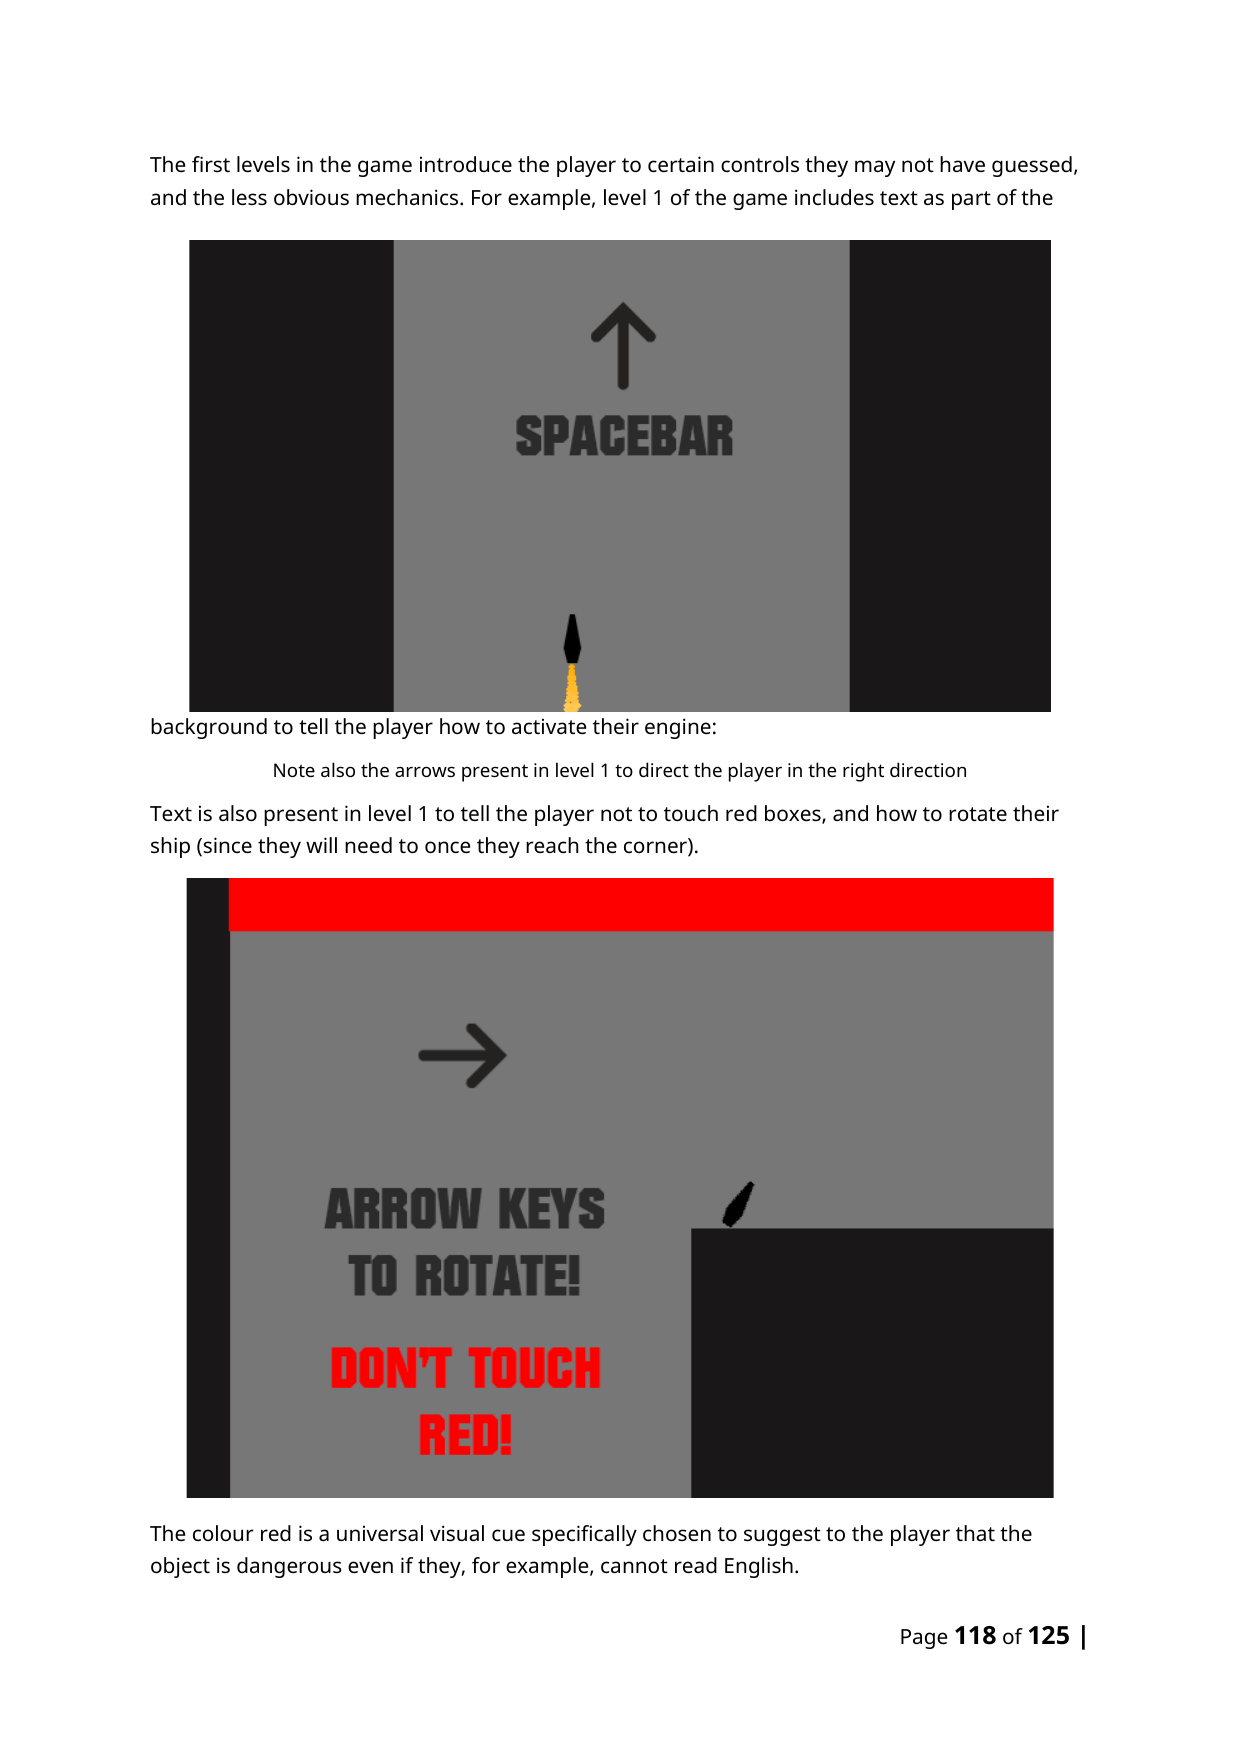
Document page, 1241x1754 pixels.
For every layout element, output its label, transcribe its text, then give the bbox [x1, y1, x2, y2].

text Note also the arrows present in level 1 to direct the player in the right direction [150, 757, 1090, 783]
picture [186, 878, 1054, 1498]
picture [189, 240, 1051, 712]
text Text is also present in level 1 to tell the player not to touch red boxes, and how to rotate their ship (since they will need to once they reach the corner). [150, 799, 1090, 860]
